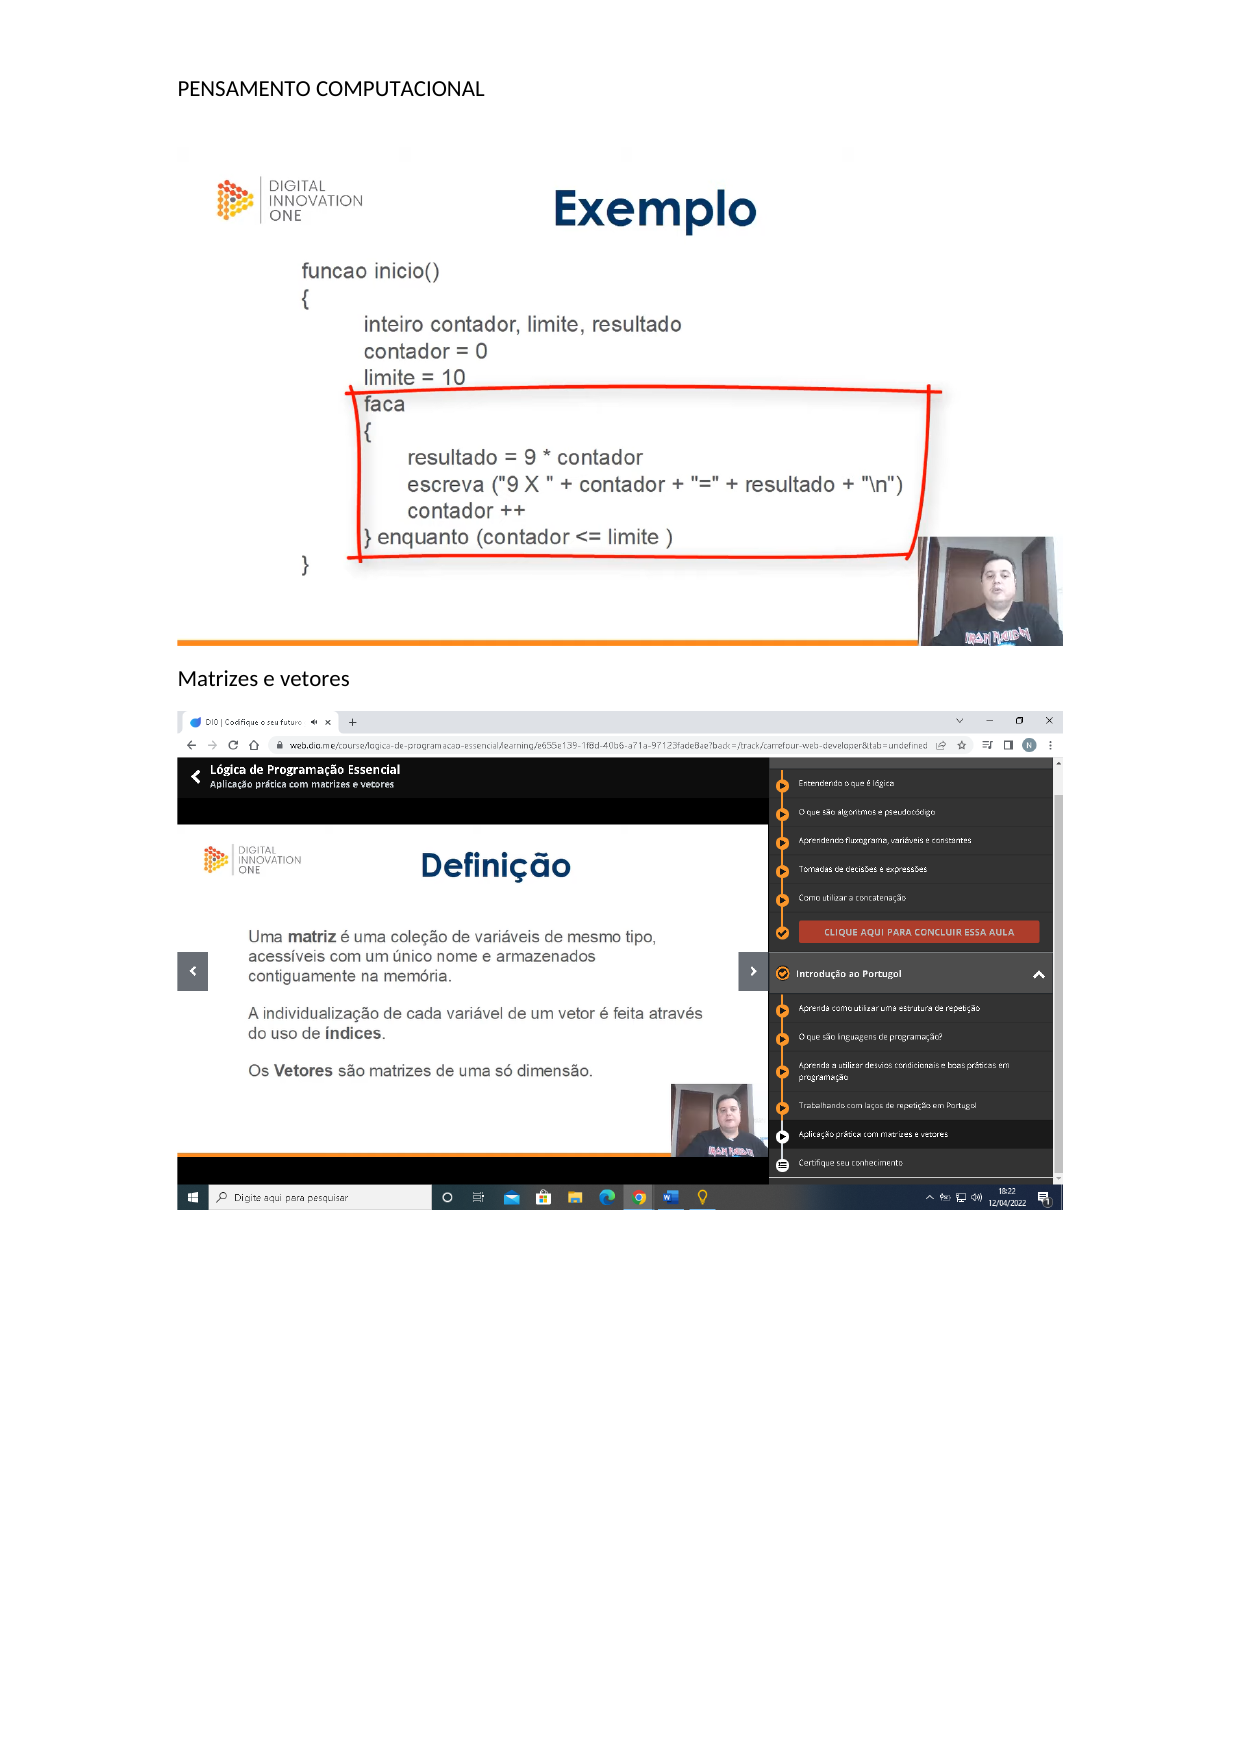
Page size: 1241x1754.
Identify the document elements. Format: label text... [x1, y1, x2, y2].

text Matrizes e vetores [177, 664, 1063, 692]
picture [177, 147, 1063, 646]
picture [177, 711, 1063, 1210]
